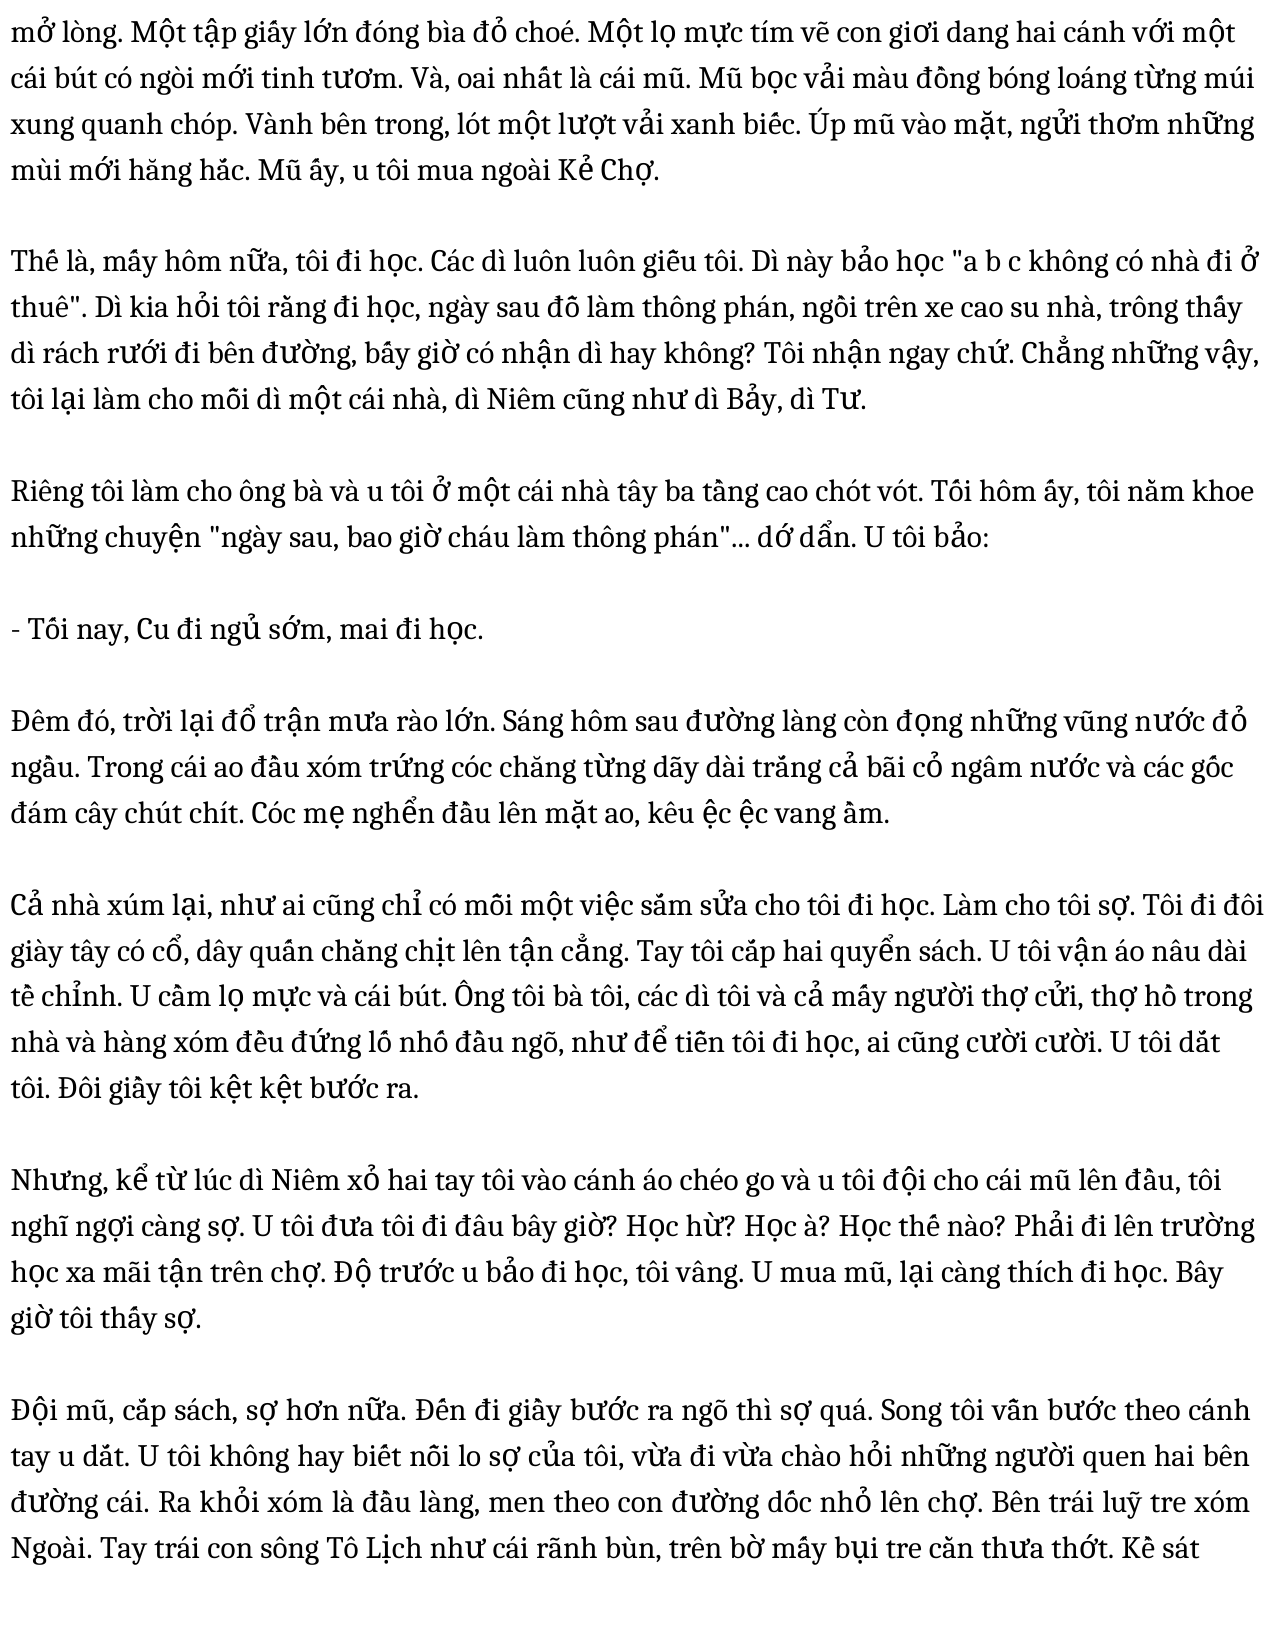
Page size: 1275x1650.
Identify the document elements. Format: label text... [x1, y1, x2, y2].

text Riêng tôi làm cho ông bà và u tôi ở một cái nhà tây ba tầng cao chót vót. Tối hôm ấy, tôi nằm khoe những chuyện "ngày sau, bao giờ cháu làm thông phán"... dớ dẩn. U tôi bảo: [10, 473, 1275, 555]
text Đêm đó, trời lại đổ trận mưa rào lớn. Sáng hôm sau đường làng còn đọng những vũng nước đỏ ngầu. Trong cái ao đầu xóm trứng cóc chăng từng dãy dài trắng cả bãi cỏ ngâm nước và các gốc đám cây chút chít. Cóc mẹ nghển đầu lên mặt ao, kêu ệc ệc vang ầm. [10, 703, 1275, 831]
text Nhưng, kể từ lúc dì Niêm xỏ hai tay tôi vào cánh áo chéo go và u tôi đội cho cái mũ lên đầu, tôi nghĩ ngợi càng sợ. U tôi đưa tôi đi đâu bây giờ? Học hừ? Học à? Học thế nào? Phải đi lên trường học xa mãi tận trên chợ. Độ trước u bảo đi học, tôi vâng. U mua mũ, lại càng thích đi học. Bây giờ tôi thấy sợ. [10, 1162, 1268, 1336]
text Đội mũ, cắp sách, sợ hơn nữa. Đến đi giầy bước ra ngõ thì sợ quá. Song tôi vẫn bước theo cánh tay u dắt. U tôi không hay biết nỗi lo sợ của tôi, vừa đi vừa chào hỏi những người quen hai bên đường cái. Ra khỏi xóm là đầu làng, men theo con đường dốc nhỏ lên chợ. Bên trái luỹ tre xóm Ngoài. Tay trái con sông Tô Lịch như cái rãnh bùn, trên bờ mấy bụi tre cằn thưa thớt. Kề sát [10, 1392, 1251, 1566]
text mở lòng. Một tập giấy lớn đóng bìa đỏ choé. Một lọ mực tím vẽ con giơi dang hai cánh với một cái bút có ngòi mới tinh tươm. Và, oai nhất là cái mũ. Mũ bọc vải màu đồng bóng loáng từng múi xung quanh chóp. Vành bên trong, lót một lượt vải xanh biếc. Úp mũ vào mặt, ngửi thơm những mùi mới hăng hắc. Mũ ấy, u tôi mua ngoài Kẻ Chợ. [10, 14, 1260, 188]
list Tối nay, Cu đi ngủ sớm, mai đi học. [10, 611, 1275, 647]
text Cả nhà xúm lại, như ai cũng chỉ có mỗi một việc sắm sửa cho tôi đi học. Làm cho tôi sợ. Tôi đi đôi giày tây có cổ, dây quấn chằng chịt lên tận cẳng. Tay tôi cắp hai quyển sách. U tôi vận áo nâu dài tề chỉnh. U cầm lọ mực và cái bút. Ông tôi bà tôi, các dì tôi và cả mấy người thợ cửi, thợ hồ trong nhà và hàng xóm đều đứng lố nhố đầu ngõ, như để tiễn tôi đi học, ai cũng cười cười. U tôi dắt tôi. Đôi giầy tôi kệt kệt bước ra. [10, 887, 1267, 1107]
text Thế là, mấy hôm nữa, tôi đi học. Các dì luôn luôn giễu tôi. Dì này bảo học "a b c không có nhà đi ở thuê". Dì kia hỏi tôi rằng đi học, ngày sau đỗ làm thông phán, ngồi trên xe cao su nhà, trông thấy dì rách rưới đi bên đường, bấy giờ có nhận dì hay không? Tôi nhận ngay chứ. Chẳng những vậy, tôi lại làm cho mỗi dì một cái nhà, dì Niêm cũng như dì Bảy, dì Tư. [10, 244, 1263, 417]
